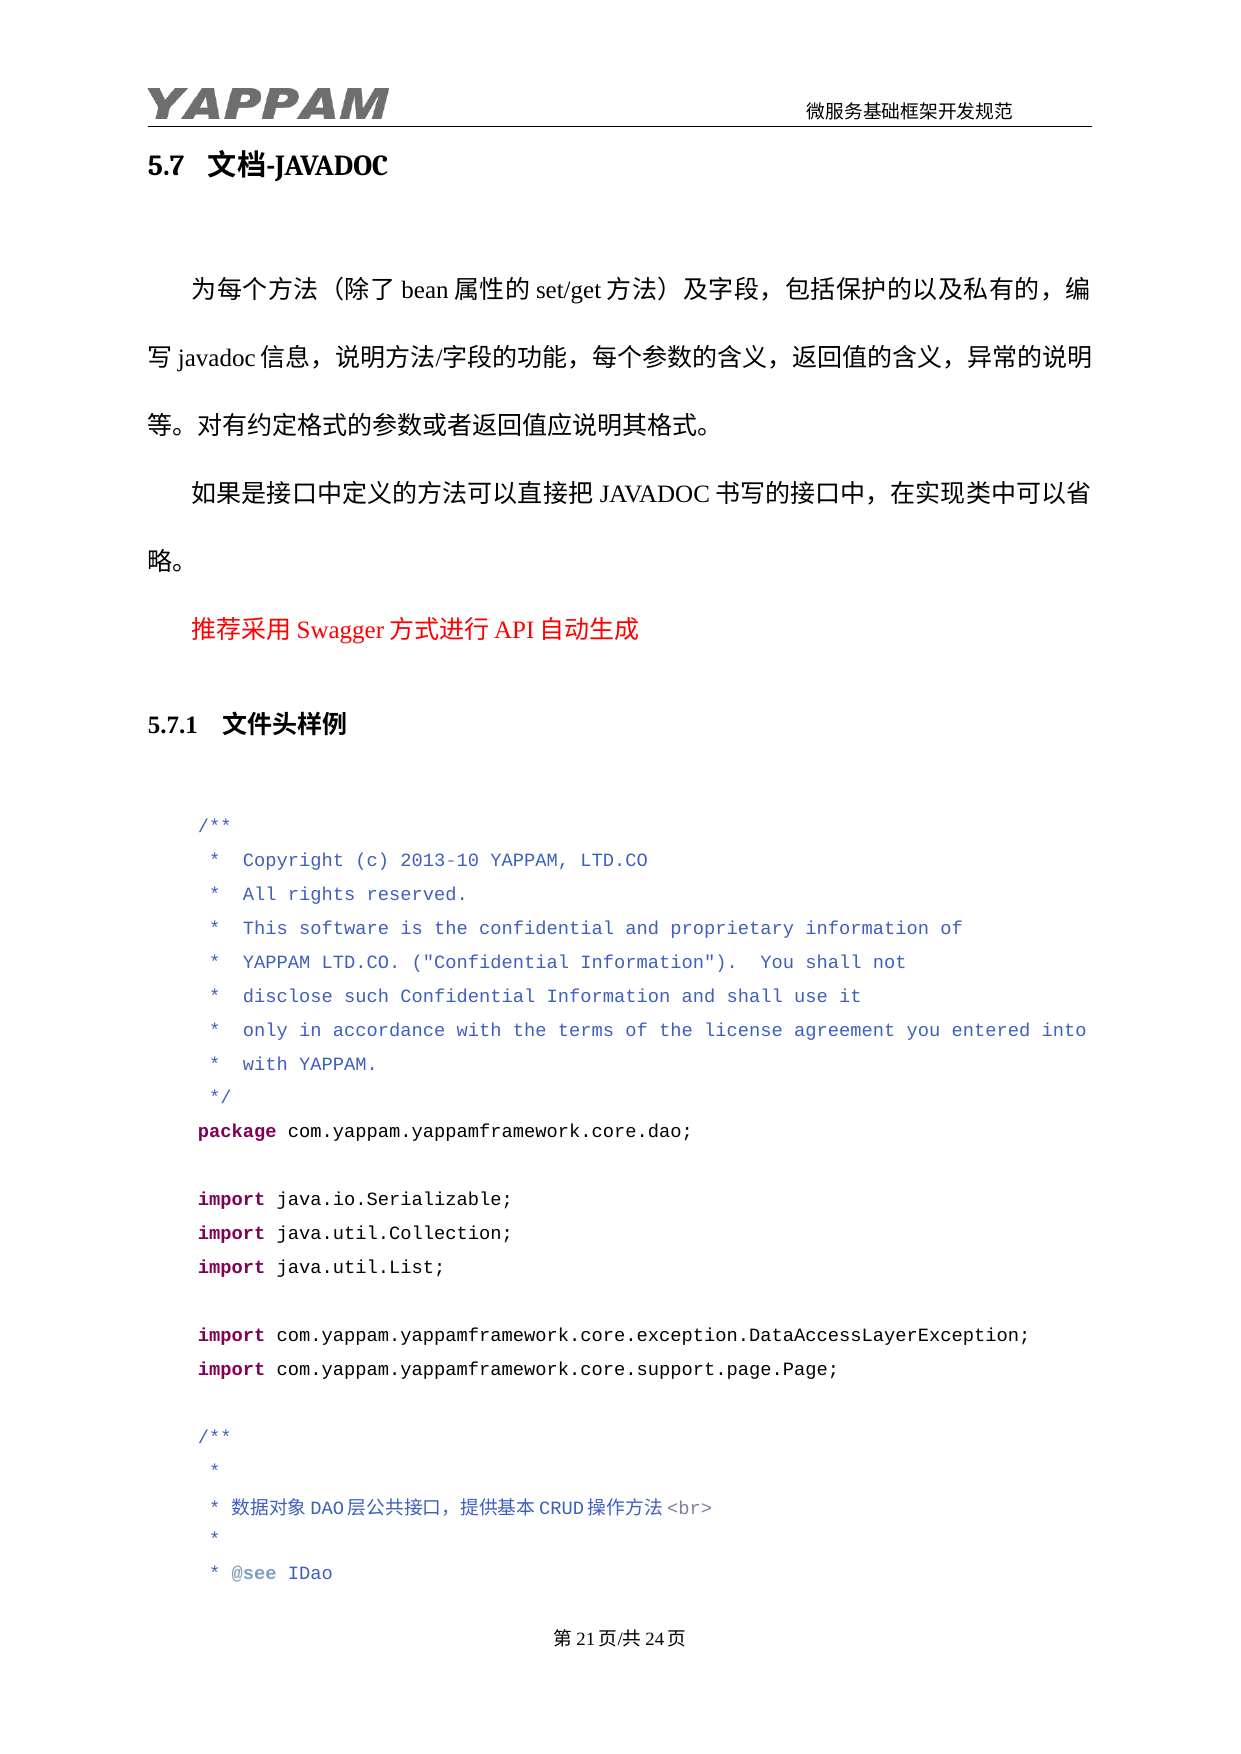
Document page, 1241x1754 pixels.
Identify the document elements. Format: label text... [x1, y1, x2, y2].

text * only in accordance with the terms of the license agreement you entered into [198, 1014, 1092, 1048]
text * [198, 1455, 1092, 1489]
text import java.io.Serializable; [198, 1184, 1092, 1218]
text import com.yappam.yappamframework.core.support.page.Page; [198, 1353, 1092, 1387]
text * This software is the confidential and proprietary information of [198, 912, 1092, 946]
text package com.yappam.yappamframework.core.dao; [198, 1116, 1092, 1150]
text * All rights reserved. [198, 878, 1092, 912]
text import com.yappam.yappamframework.core.exception.DataAccessLayerException; [198, 1319, 1092, 1353]
text * 数据对象DAO层公共接口，提供基本CRUD操作方法 <br> [198, 1489, 1092, 1523]
text import java.util.List; [198, 1252, 1092, 1286]
text * Copyright (c) 2013-10 YAPPAM, LTD.CO [198, 844, 1092, 878]
subtitle 文档-JAVADOC [148, 128, 1092, 196]
text */ [198, 1082, 1092, 1116]
text /** [198, 810, 1092, 844]
text 如果是接口中定义的方法可以直接把JAVADOC书写的接口中，在实现类中可以省略。 [148, 458, 1092, 594]
text /** [198, 1421, 1092, 1455]
text * @see IDao [198, 1557, 1092, 1591]
picture [147, 88, 389, 119]
subtitle 文件头样例 [148, 689, 1092, 757]
text 为每个方法（除了bean属性的set/get方法）及字段，包括保护的以及私有的，编写javadoc信息，说明方法/字段的功能，每个参数的含义，返回值的含义，异常的说明等。对有约定格式的参数或者返回值应说明其格式。 [148, 254, 1092, 458]
text 推荐采用Swagger方式进行API自动生成 [148, 594, 1092, 662]
text * with YAPPAM. [198, 1048, 1092, 1082]
text import java.util.Collection; [198, 1218, 1092, 1252]
text * YAPPAM LTD.CO. ("Confidential Information"). You shall not [198, 946, 1092, 980]
text * disclose such Confidential Information and shall use it [198, 980, 1092, 1014]
text * [198, 1523, 1092, 1557]
